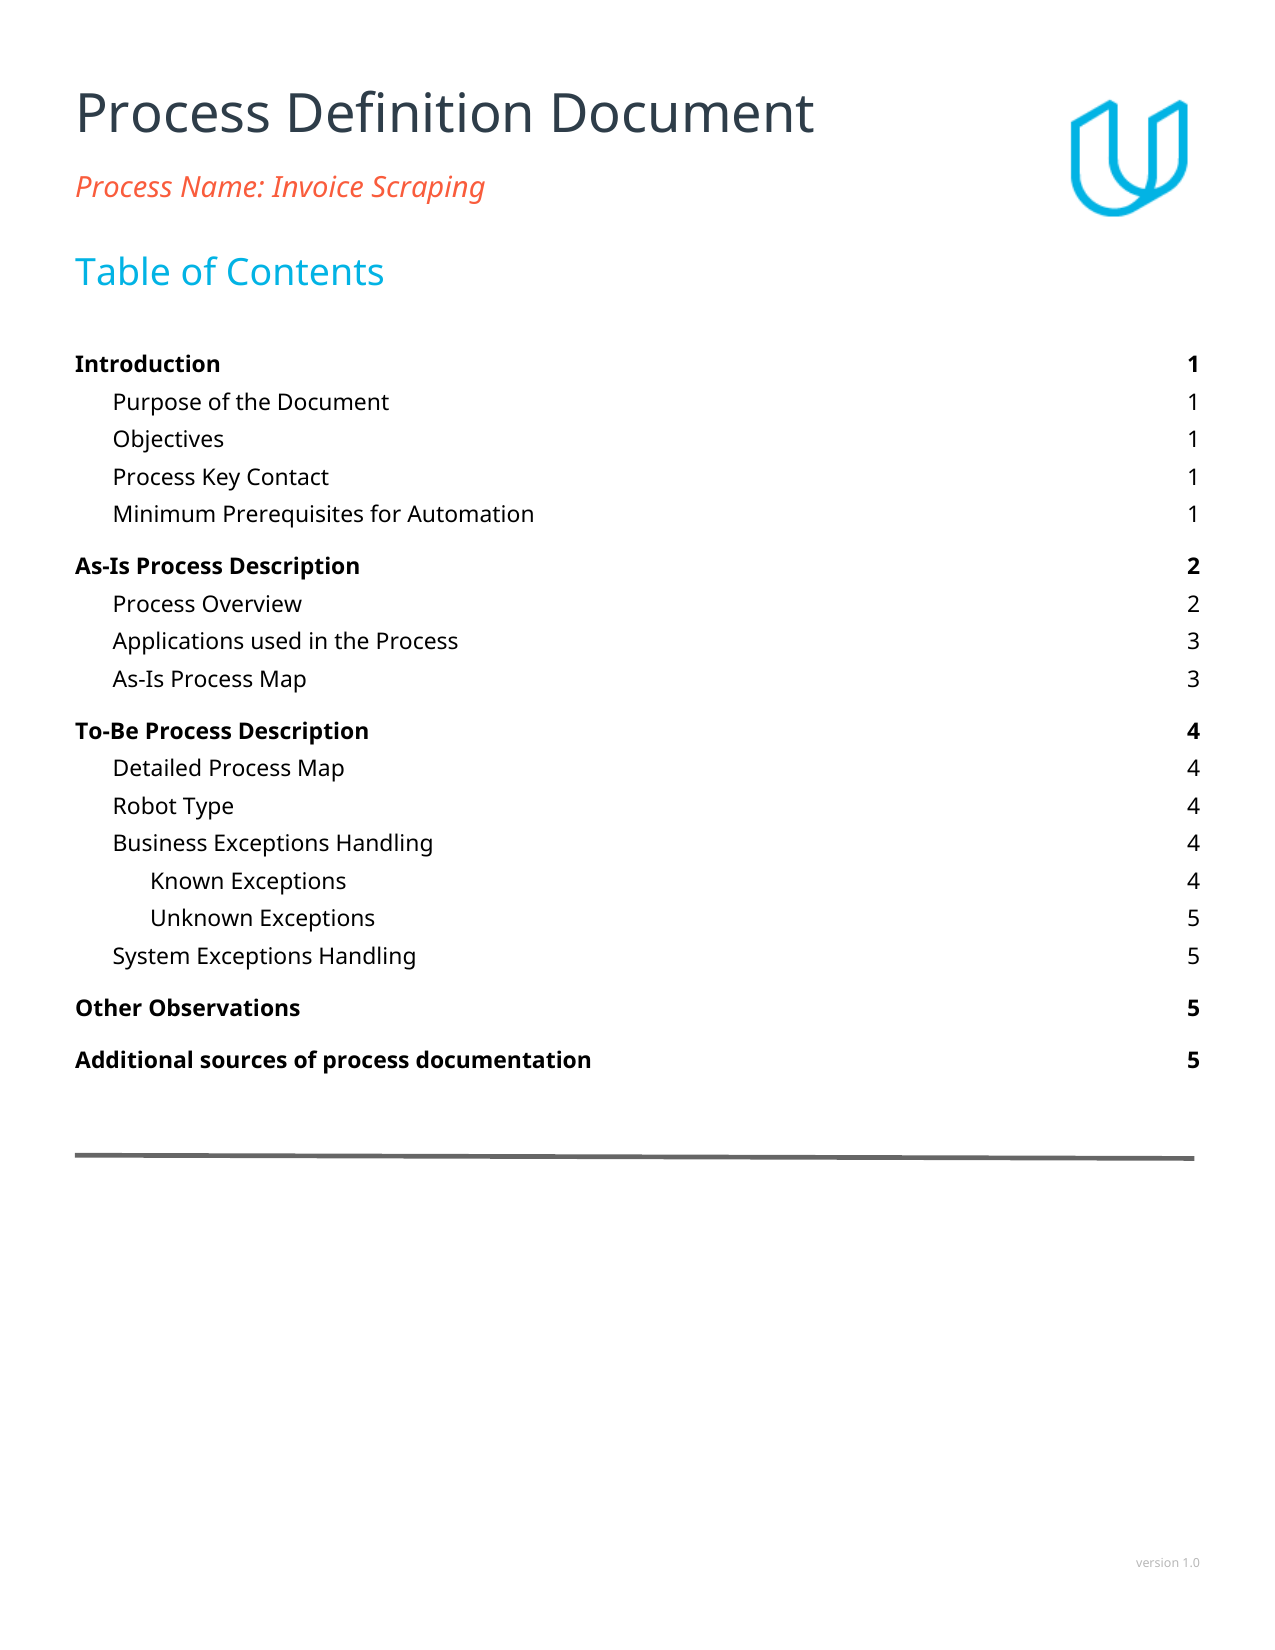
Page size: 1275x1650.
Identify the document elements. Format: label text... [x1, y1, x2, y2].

title Process Definition Document [75, 75, 1200, 149]
subtitle Process Name: Invoice Scraping [75, 166, 1057, 206]
picture [1057, 93, 1201, 228]
text Table of Contents [75, 245, 1200, 296]
